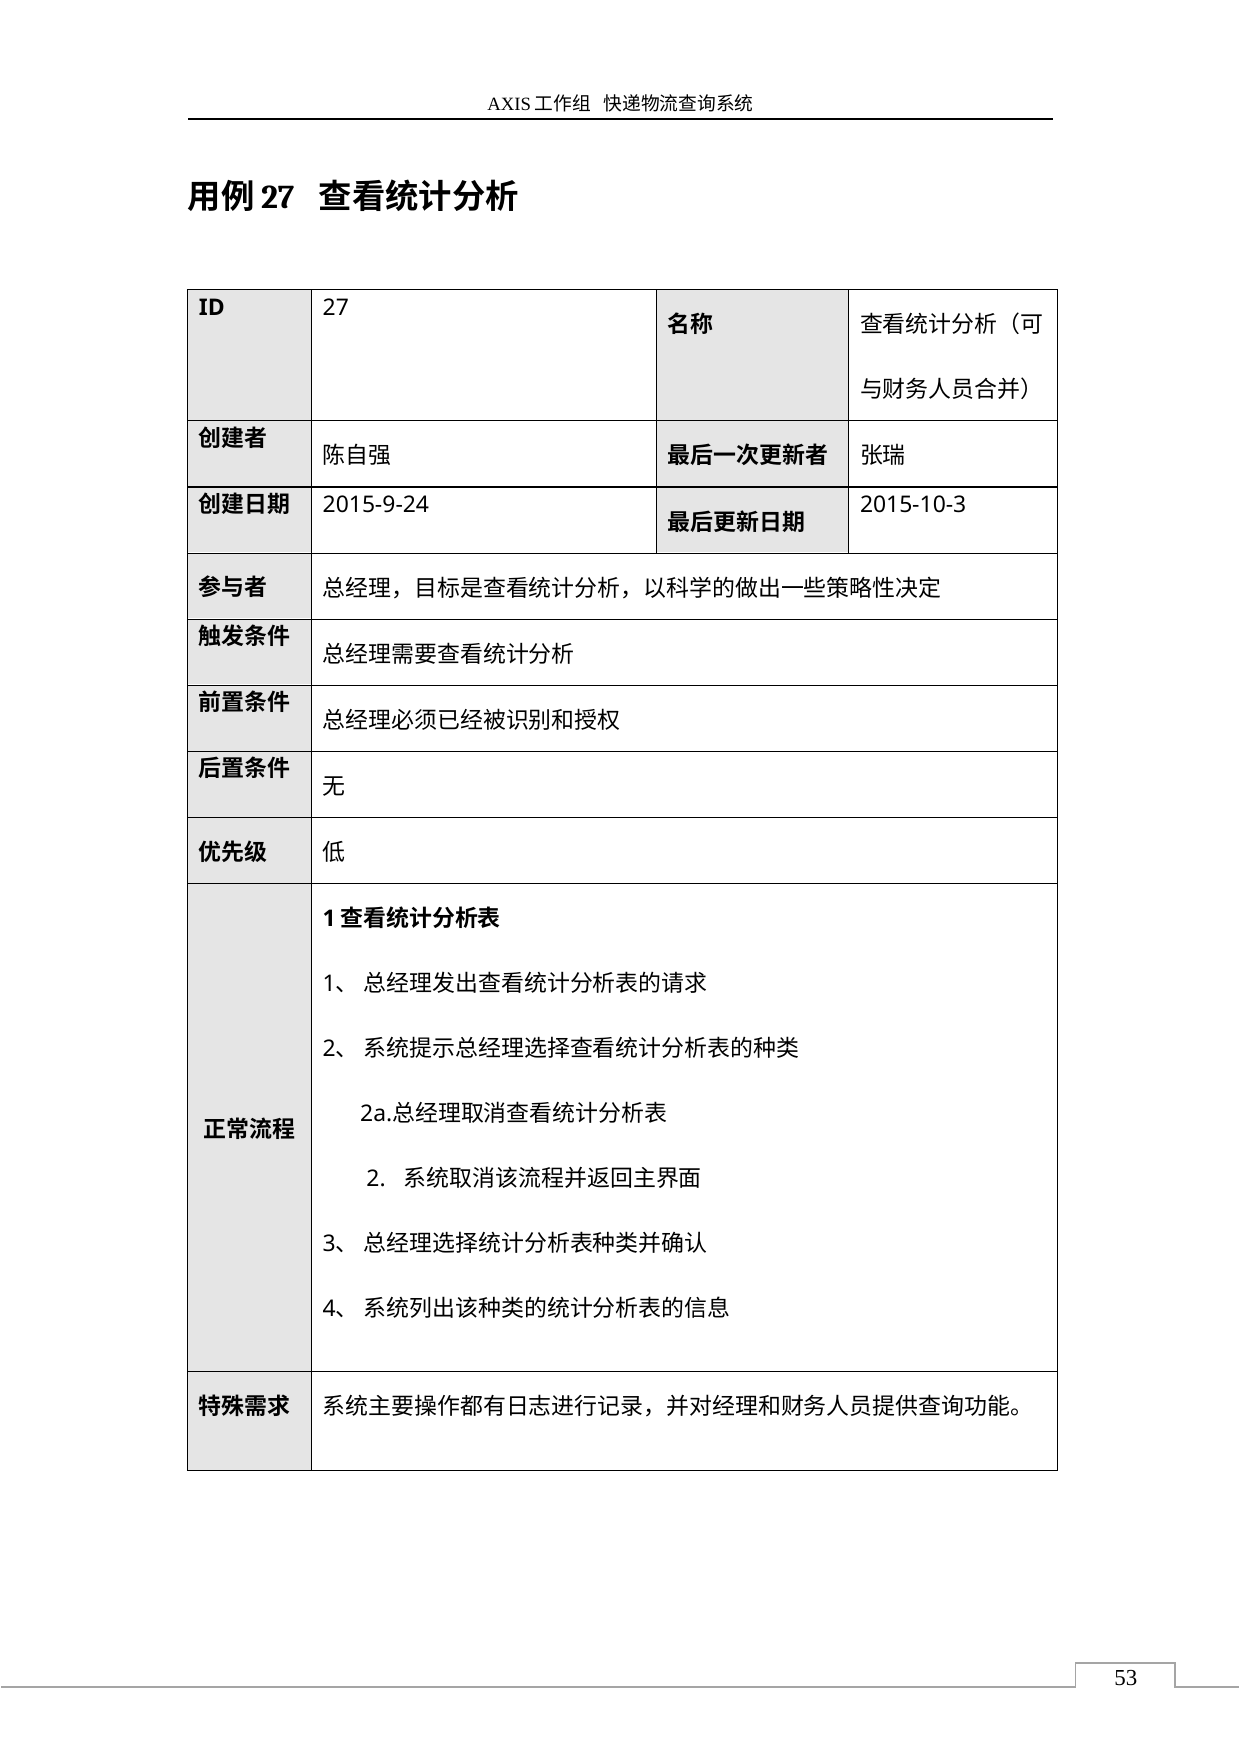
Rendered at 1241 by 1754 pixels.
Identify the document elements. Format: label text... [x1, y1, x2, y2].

table_cell 前置条件 [188, 686, 311, 751]
table_cell 低 [312, 818, 1057, 883]
table_cell 2015-9-24 [312, 488, 656, 552]
table_cell 1查看统计分析表 1、 总经理发出查看统计分析表的请求 2、 系统提示总经理选择查看统计分析表的种类 2a.总经理取消查看统计分析表 系统取消该流程并返回主界面 3、 总经理选择统计分析表种类并确认 4、 系统列出该种类的统计分析表的信息 [312, 884, 1057, 1371]
table_cell 张瑞 [849, 421, 1057, 486]
table_cell 后置条件 [188, 752, 311, 817]
table_header 27 [312, 290, 656, 420]
table_cell 最后一次更新者 [657, 421, 848, 486]
table_cell 总经理，目标是查看统计分析，以科学的做出一些策略性决定 [312, 554, 1057, 618]
subtitle 用例27 查看统计分析 [187, 162, 1053, 227]
table_cell 参与者 [188, 554, 311, 618]
table_cell 总经理需要查看统计分析 [312, 620, 1057, 684]
table_cell 正常流程 [188, 884, 311, 1371]
table_header 查看统计分析（可与财务人员合并） [849, 290, 1057, 420]
table_cell 无 [312, 752, 1057, 817]
table_cell 2015-10-3 [849, 488, 1057, 552]
table_header 名称 [657, 290, 848, 420]
table_cell 陈自强 [312, 421, 656, 486]
table_cell 特殊需求 [188, 1372, 311, 1470]
table_cell 创建日期 [188, 488, 311, 552]
table_header ID [188, 290, 311, 420]
table_cell 优先级 [188, 818, 311, 883]
table_cell 最后更新日期 [657, 488, 848, 552]
table_cell 总经理必须已经被识别和授权 [312, 686, 1057, 751]
table_cell 触发条件 [188, 620, 311, 684]
table_cell 系统主要操作都有日志进行记录，并对经理和财务人员提供查询功能。 [312, 1372, 1057, 1470]
table_cell 创建者 [188, 421, 311, 486]
